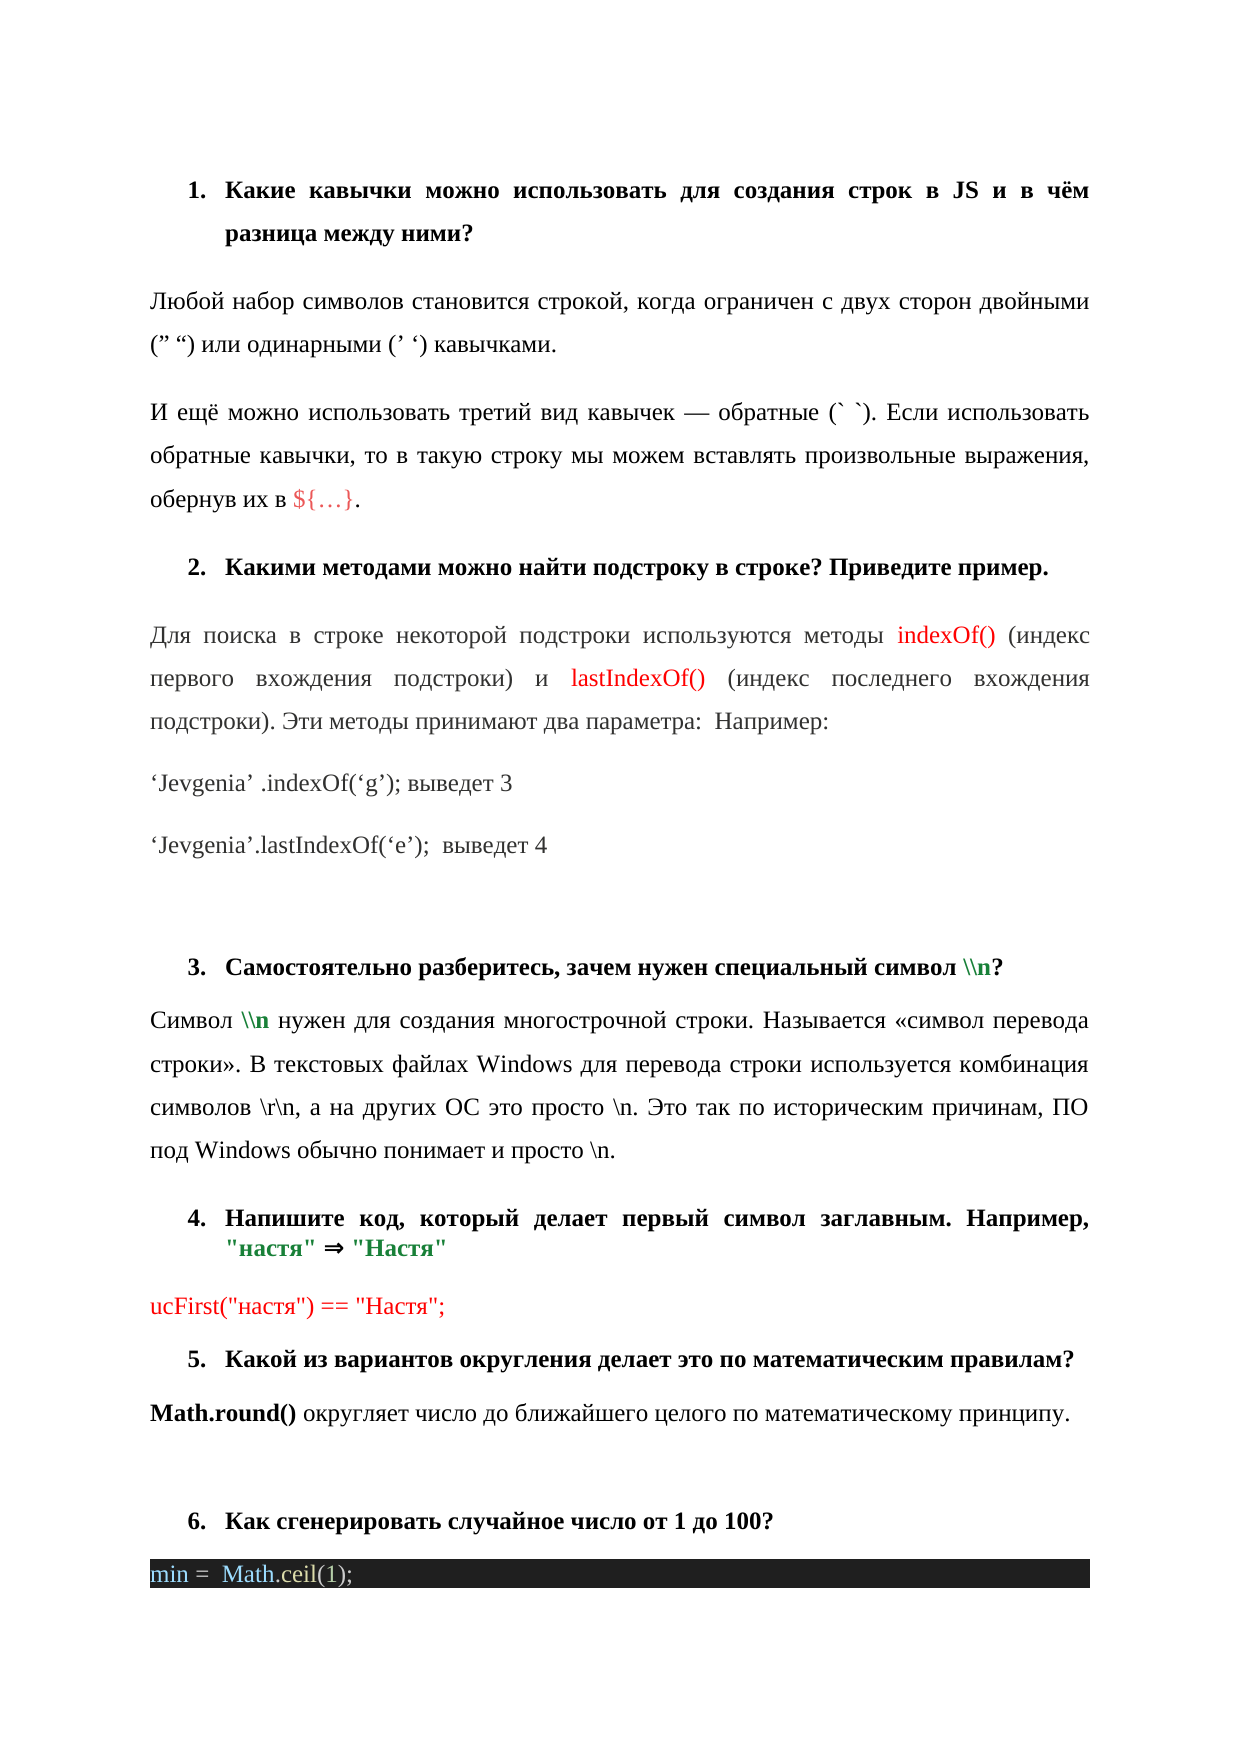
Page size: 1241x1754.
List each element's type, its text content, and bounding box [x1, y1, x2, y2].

list Напишите код, который делает первый символ заглавным. Например, "настя" ⇒ "Настя" [187, 1203, 1090, 1266]
list Какой из вариантов округления делает это по математическим правилам? [187, 1344, 1090, 1373]
list Какие кавычки можно использовать для создания строк в JS и в чём разница между ними? [187, 175, 1090, 247]
text И ещё можно использовать третий вид кавычек — обратные (` `). Если использовать обратные кавычки, то в такую строку мы можем вставлять произвольные выражения, обернув их в ${…}. [150, 397, 1090, 512]
list Какими методами можно найти подстроку в строке? Приведите пример. [187, 552, 1090, 581]
text ‘Jevgenia’.lastIndexOf(‘e’); выведет 4 [150, 830, 1090, 859]
text ‘Jevgenia’ .indexOf(‘g’); выведет 3 [150, 768, 1090, 797]
list Как сгенерировать случайное число от 1 до 100? [187, 1506, 1090, 1534]
text min = Math.ceil(1); [150, 1559, 1090, 1588]
text Любой набор символов становится строкой, когда ограничен с двух сторон двойными (” “) или одинарными (’ ‘) кавычками. [150, 286, 1090, 358]
text Для поиска в строке некоторой подстроки используются методы indexOf() (индекс первого вхождения подстроки) и lastIndexOf() (индекс последнего вхождения подстроки). Эти методы принимают два параметра: Например: [150, 620, 1090, 735]
list Самостоятельно разберитесь, зачем нужен специальный символ \\n? [187, 952, 1090, 981]
text Math.round() округляет число до ближайшего целого по математическому принципу. [150, 1398, 1090, 1427]
text Символ \\n нужен для создания многострочной строки. Называется «символ перевода строки». В текстовых файлах Windows для перевода строки используется комбинация символов \r\n, а на других ОС это просто \n. Это так по историческим причинам, ПО под Windows обычно понимает и просто \n. [150, 1006, 1090, 1164]
text ucFirst("настя") == "Настя"; [150, 1291, 1090, 1319]
